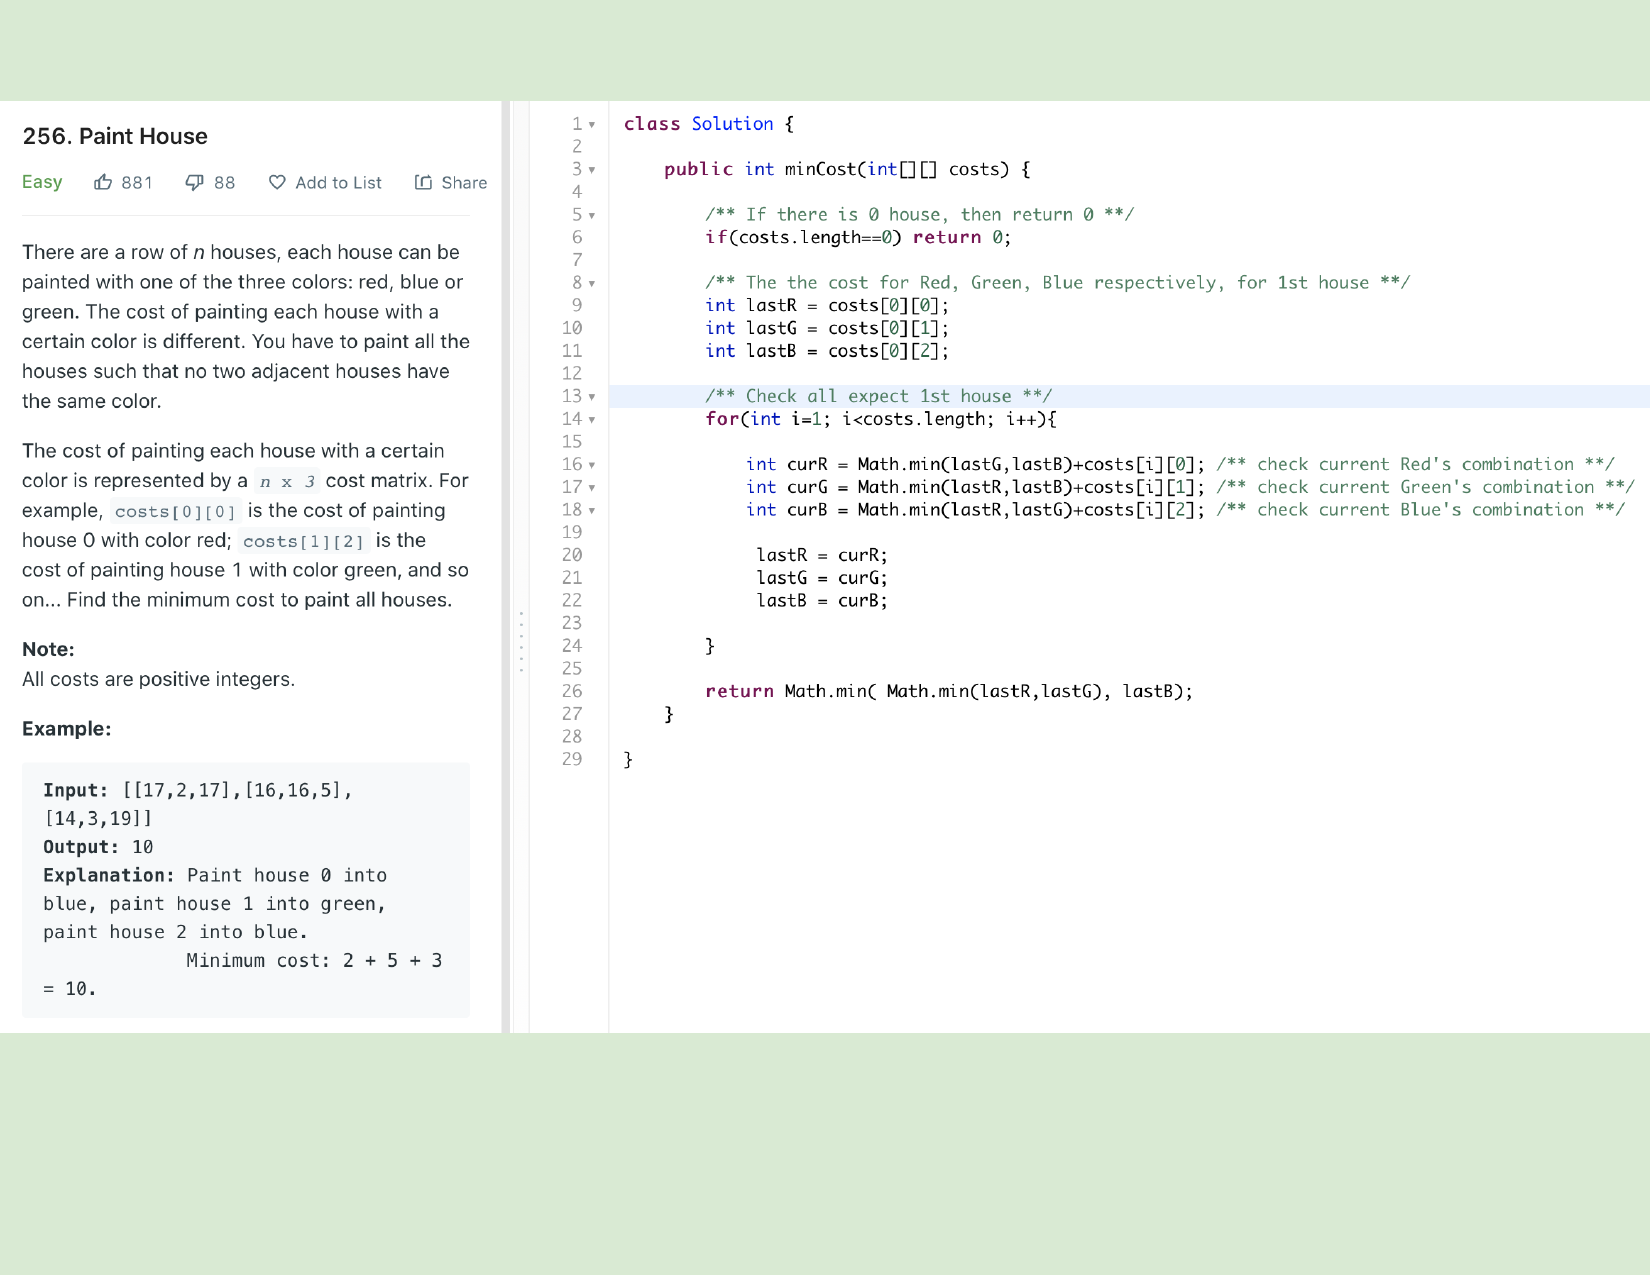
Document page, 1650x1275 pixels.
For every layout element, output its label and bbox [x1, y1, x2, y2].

picture [0, 101, 1650, 1033]
